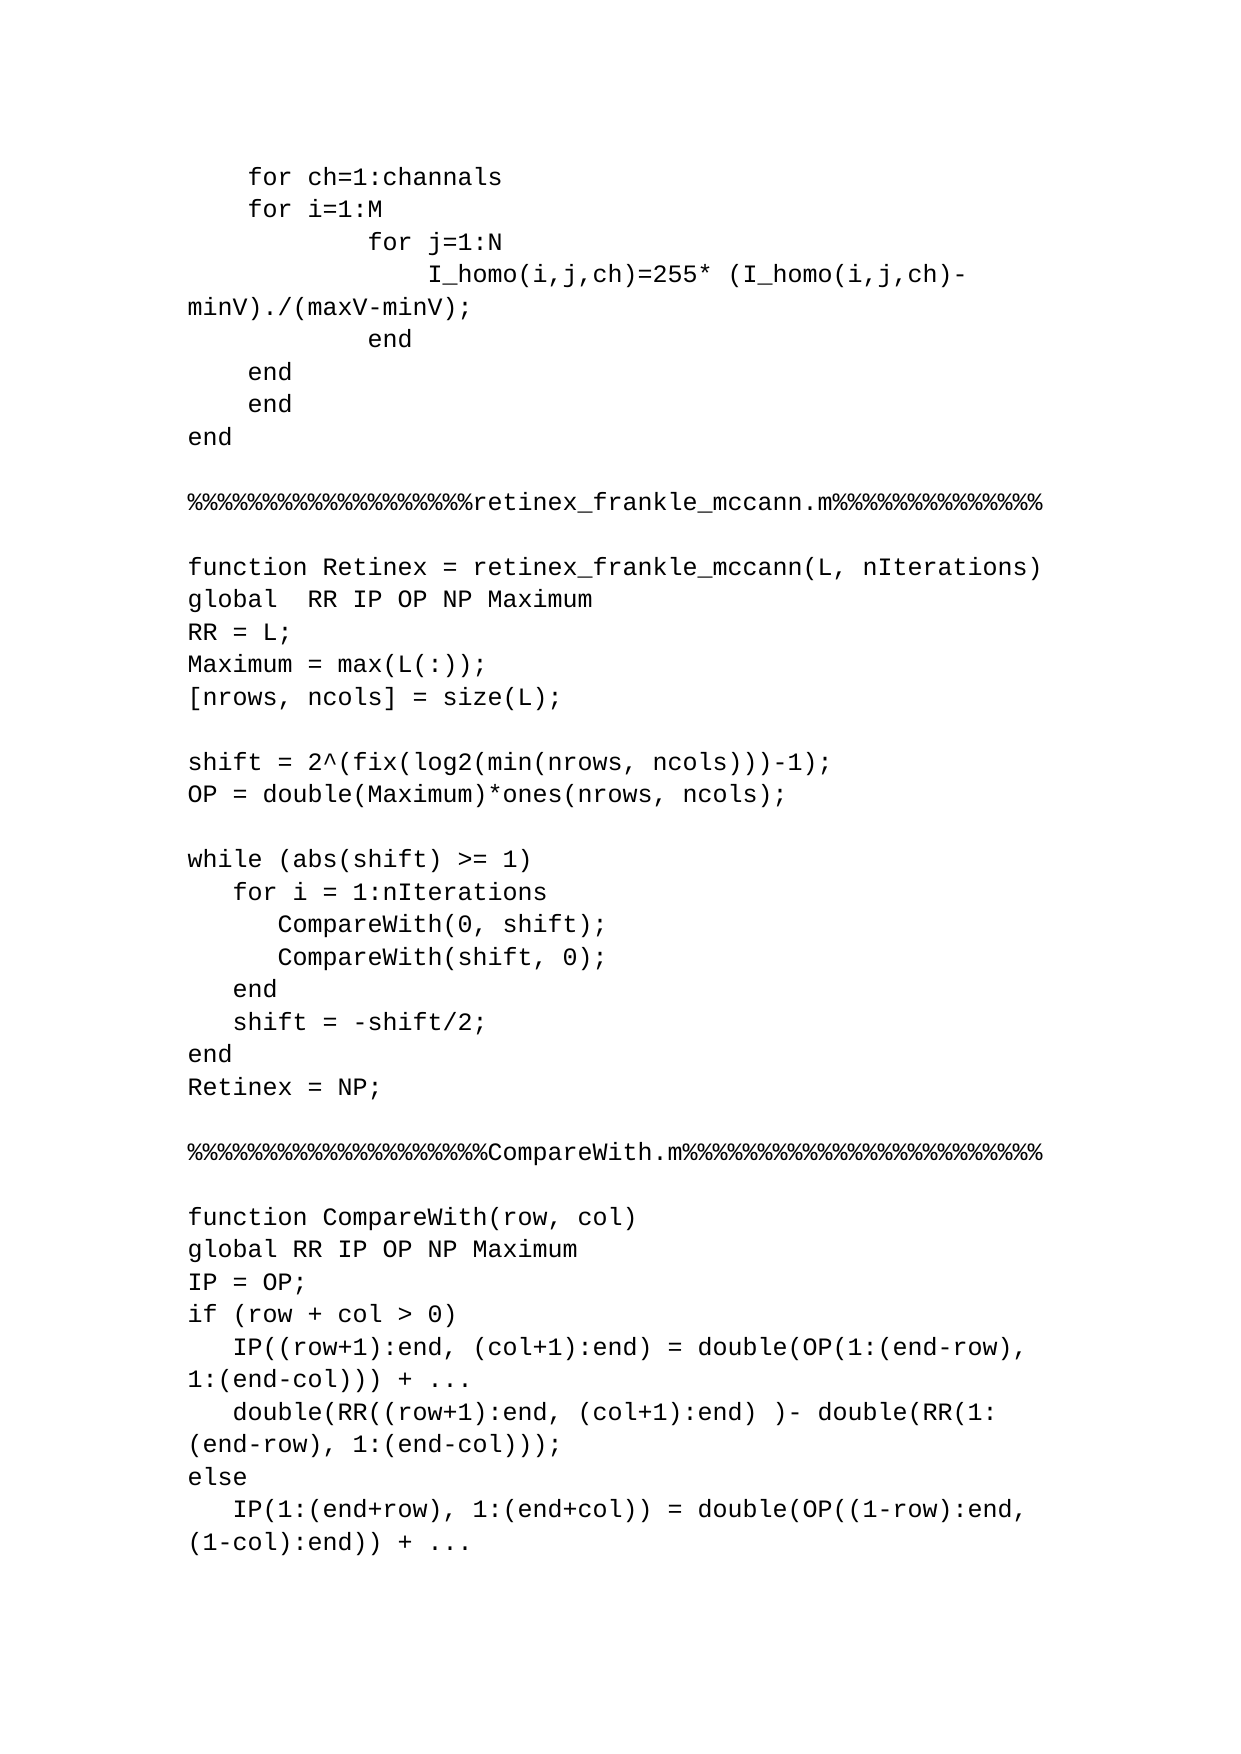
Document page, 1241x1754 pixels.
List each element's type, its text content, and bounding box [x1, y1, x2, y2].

text end [187, 357, 1053, 389]
text end [187, 1039, 1053, 1072]
text else [187, 1462, 1053, 1494]
text function Retinex = retinex_frankle_mccann(L, nIterations) [187, 552, 1053, 584]
text if (row + col > 0) [187, 1299, 1053, 1332]
text I_homo(i,j,ch)=255* (I_homo(i,j,ch)-minV)./(maxV-minV); [187, 259, 1053, 324]
text Maximum = max(L(:)); [187, 649, 1053, 682]
text function CompareWith(row, col) [187, 1202, 1053, 1234]
text global RR IP OP NP Maximum [187, 584, 1053, 617]
text OP = double(Maximum)*ones(nrows, ncols); [187, 779, 1053, 812]
text end [187, 974, 1053, 1007]
text shift = -shift/2; [187, 1007, 1053, 1039]
text double(RR((row+1):end, (col+1):end) )- double(RR(1:(end-row), 1:(end-col))); [187, 1397, 1053, 1462]
text IP(1:(end+row), 1:(end+col)) = double(OP((1-row):end, (1-col):end)) + ... [187, 1494, 1053, 1559]
text for ch=1:channals [187, 162, 1053, 194]
text global RR IP OP NP Maximum [187, 1234, 1053, 1267]
text for i = 1:nIterations [187, 877, 1053, 909]
text end [187, 324, 1053, 357]
text for j=1:N [187, 227, 1053, 259]
text for i=1:M [187, 194, 1053, 227]
text Retinex = NP; [187, 1072, 1053, 1104]
text while (abs(shift) >= 1) [187, 844, 1053, 877]
text end [187, 422, 1053, 454]
text CompareWith(shift, 0); [187, 942, 1053, 974]
text IP((row+1):end, (col+1):end) = double(OP(1:(end-row), 1:(end-col))) + ... [187, 1332, 1053, 1397]
text IP = OP; [187, 1267, 1053, 1299]
text [nrows, ncols] = size(L); [187, 682, 1053, 714]
text CompareWith(0, shift); [187, 909, 1053, 942]
text RR = L; [187, 617, 1053, 649]
text end [187, 389, 1053, 422]
text %%%%%%%%%%%%%%%%%%%retinex_frankle_mccann.m%%%%%%%%%%%%%% [187, 487, 1053, 519]
text shift = 2^(fix(log2(min(nrows, ncols)))-1); [187, 747, 1053, 779]
text %%%%%%%%%%%%%%%%%%%%CompareWith.m%%%%%%%%%%%%%%%%%%%%%%%% [187, 1137, 1053, 1169]
